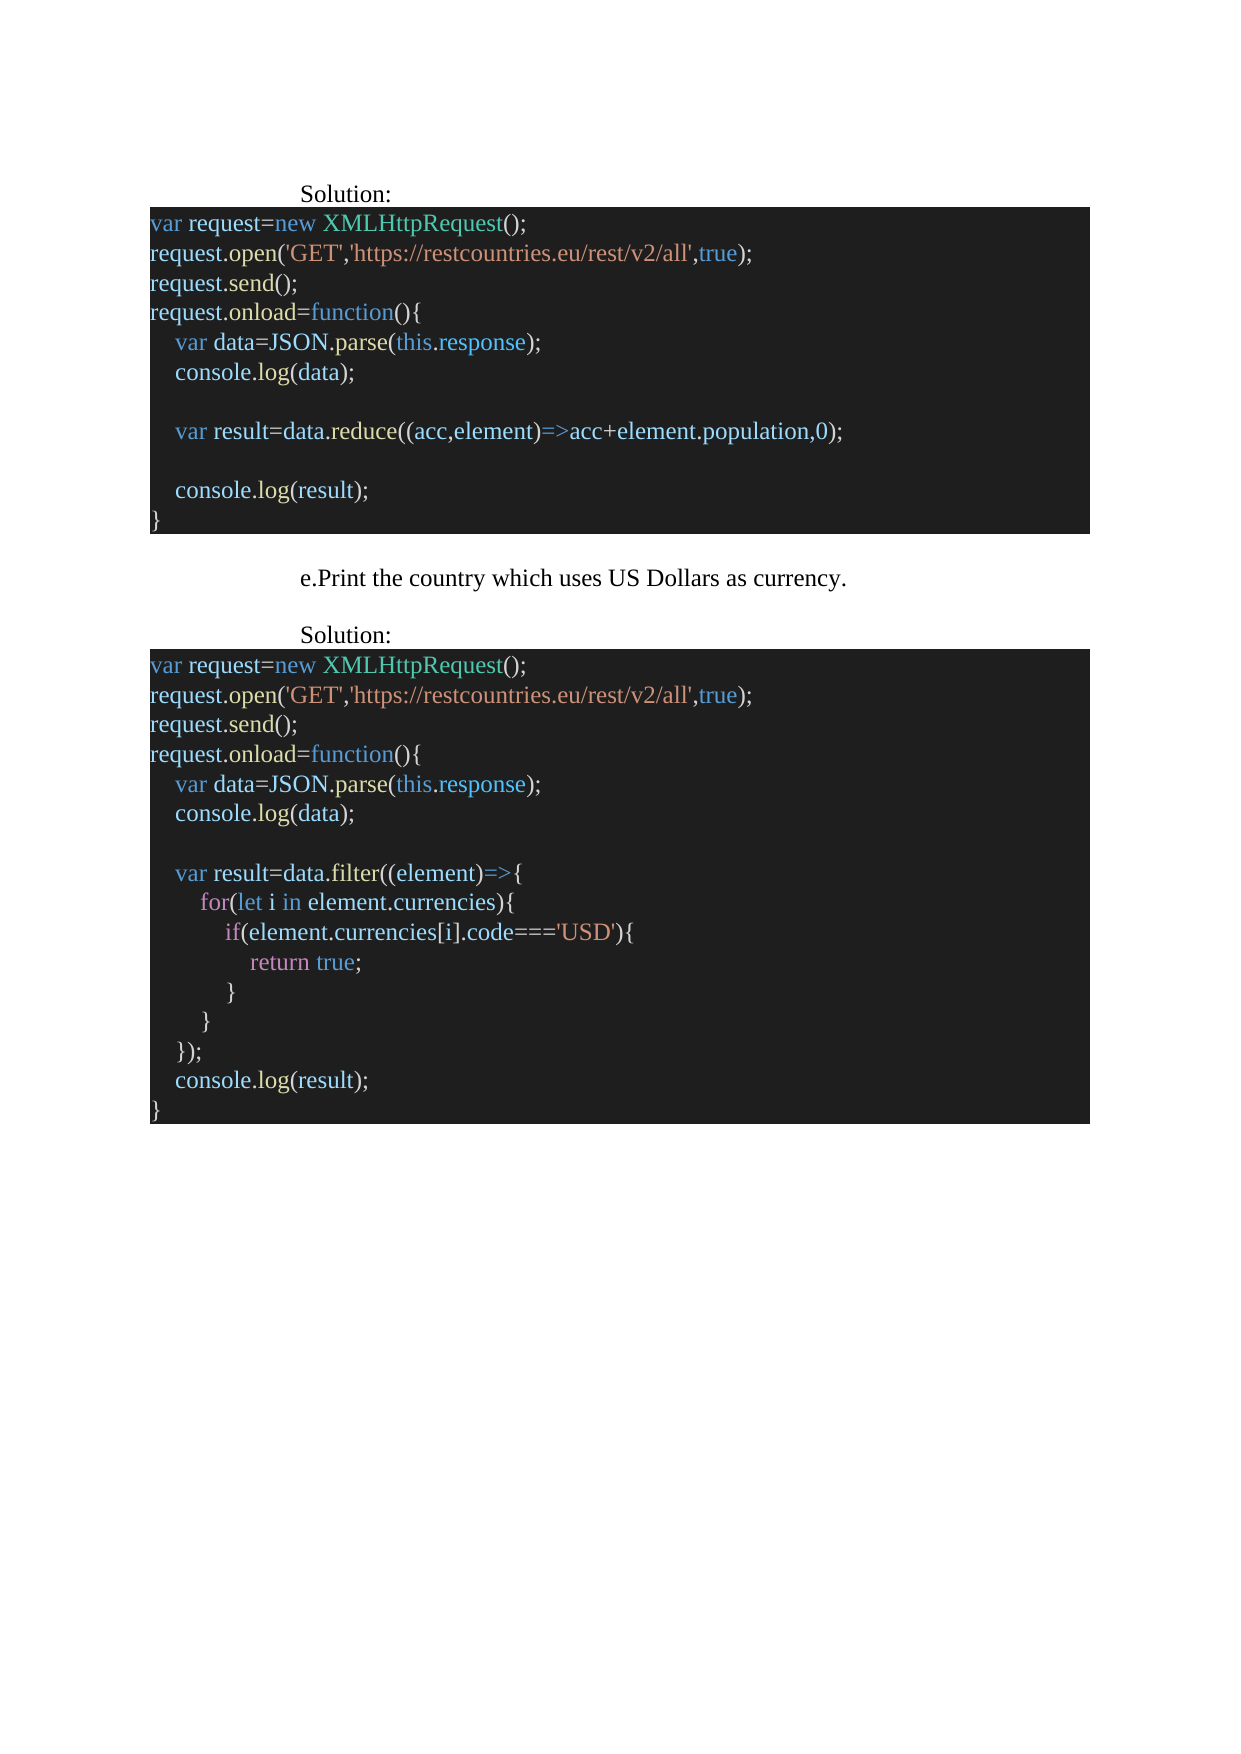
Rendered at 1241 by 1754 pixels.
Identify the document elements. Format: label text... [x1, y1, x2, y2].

text console.log(result); [150, 1065, 1090, 1094]
text var data=JSON.parse(this.response); [150, 326, 1090, 356]
text } [150, 504, 1090, 534]
text for(let i in element.currencies){ [150, 887, 1090, 916]
text } [150, 976, 1090, 1005]
text e.Print the country which uses US Dollars as currency. [300, 563, 1090, 592]
text request.open('GET','https://restcountries.eu/rest/v2/all',true); [150, 679, 1090, 708]
text } [150, 1094, 1090, 1124]
list Solution: [262, 179, 1090, 207]
text var request=new XMLHttpRequest(); [150, 207, 1090, 237]
text var data=JSON.parse(this.response); [150, 768, 1090, 797]
text return true; [150, 946, 1090, 976]
text }); [150, 1035, 1090, 1065]
text var result=data.filter((element)=>{ [150, 857, 1090, 887]
text request.send(); [150, 267, 1090, 297]
text request.onload=function(){ [150, 738, 1090, 768]
list Solution: [262, 620, 1090, 649]
text request.open('GET','https://restcountries.eu/rest/v2/all',true); [150, 237, 1090, 267]
text console.log(result); [150, 475, 1090, 504]
text var request=new XMLHttpRequest(); [150, 649, 1090, 679]
text console.log(data); [150, 797, 1090, 827]
text if(element.currencies[i].code==='USD'){ [150, 916, 1090, 946]
text request.send(); [150, 708, 1090, 738]
text request.onload=function(){ [150, 297, 1090, 326]
text var result=data.reduce((acc,element)=>acc+element.population,0); [150, 415, 1090, 445]
text console.log(data); [150, 356, 1090, 386]
text } [150, 1005, 1090, 1035]
